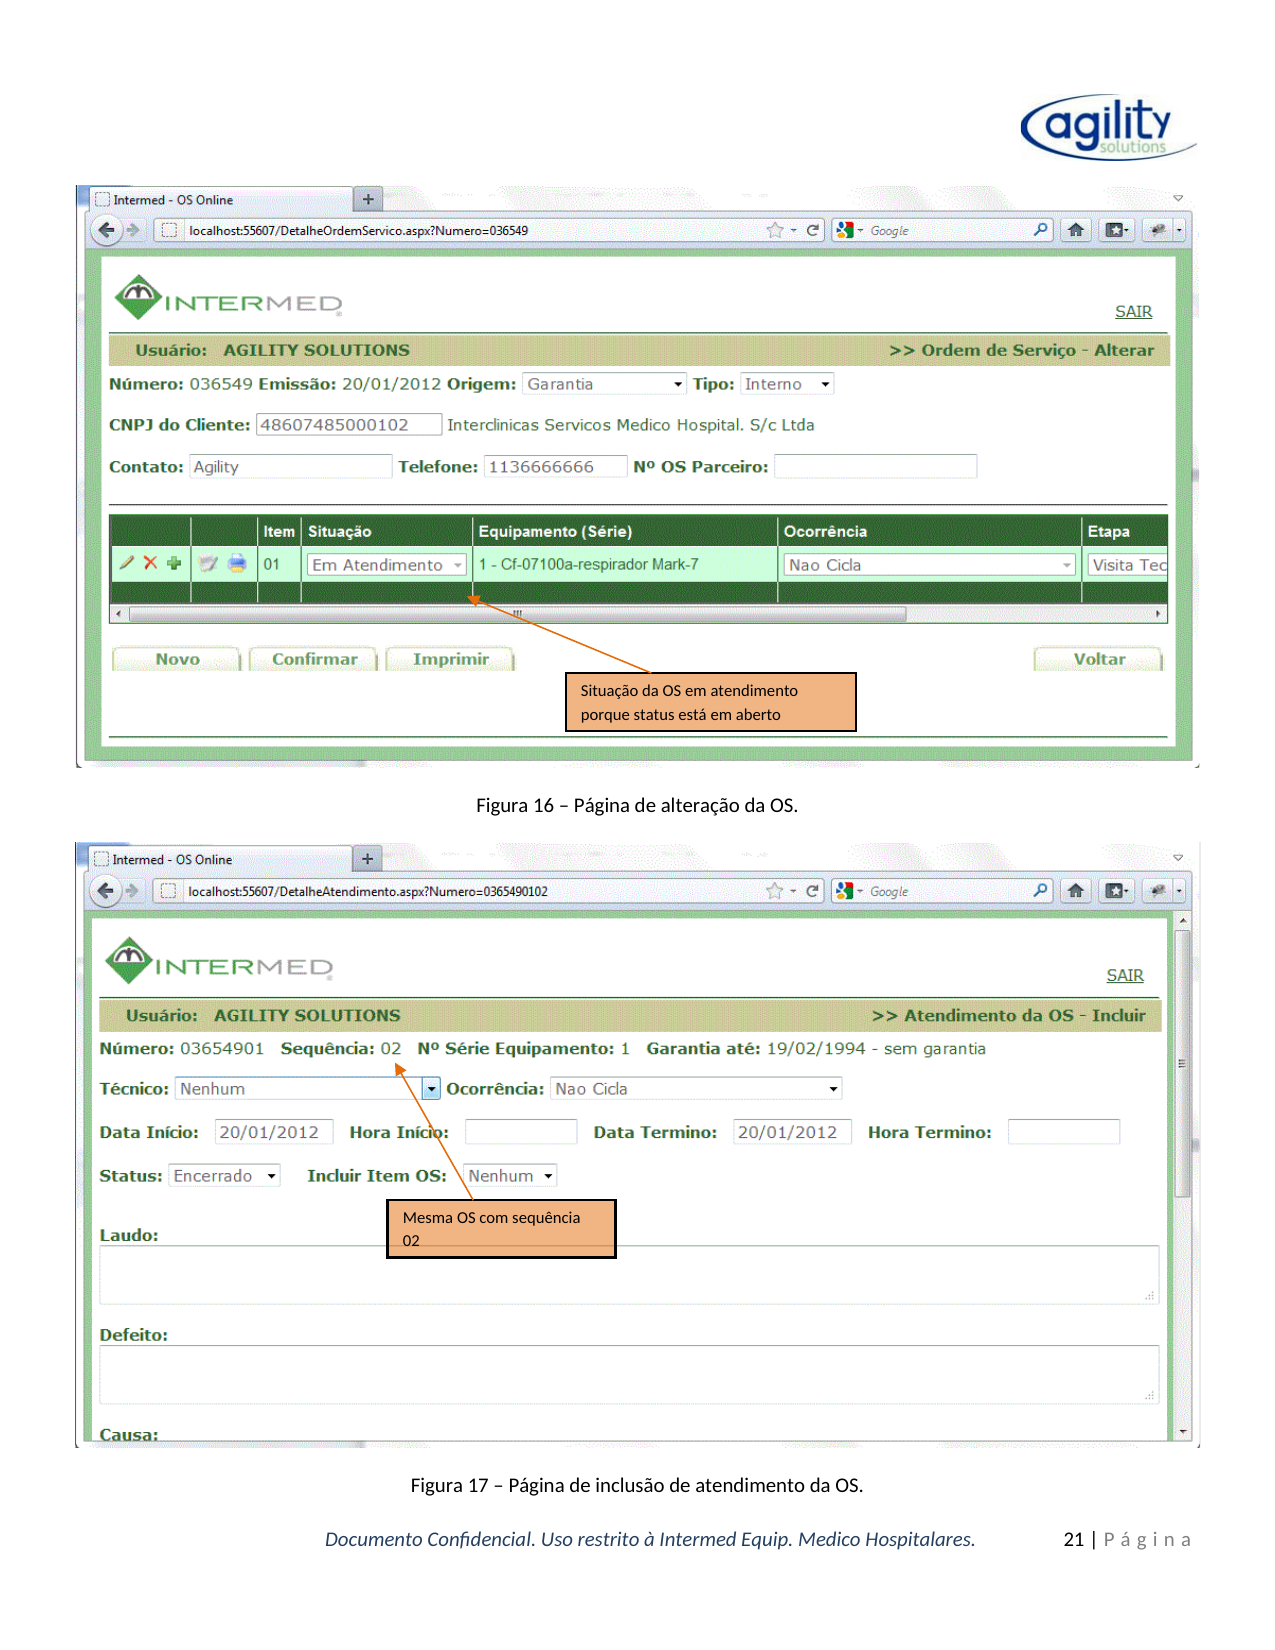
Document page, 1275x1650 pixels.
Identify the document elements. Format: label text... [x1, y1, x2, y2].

picture [75, 842, 1200, 1448]
text Figura 17 – Página de inclusão de atendimento da OS. [75, 1472, 1200, 1497]
text Figura 16 – Página de alteração da OS. [75, 792, 1200, 818]
picture [75, 185, 1200, 768]
picture [1020, 94, 1198, 161]
